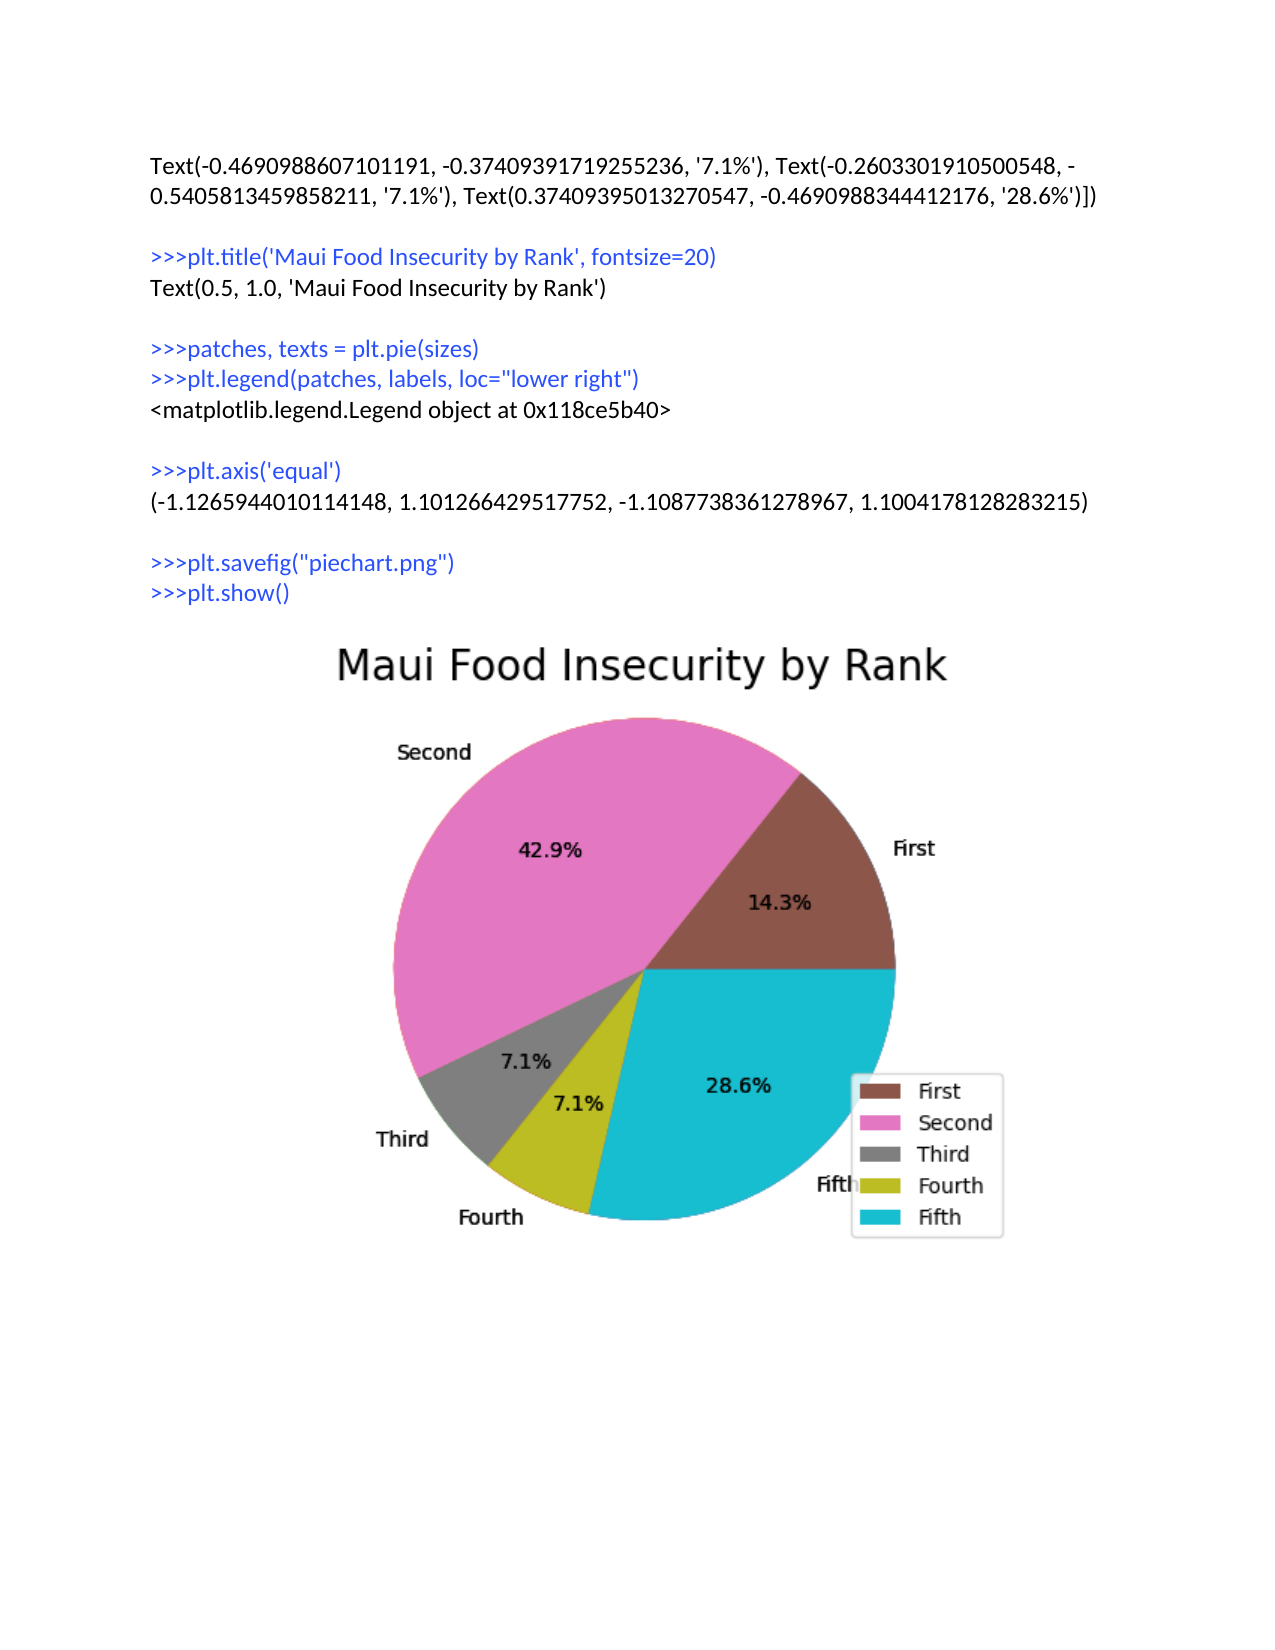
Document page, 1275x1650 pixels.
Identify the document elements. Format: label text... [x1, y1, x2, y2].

text >>>plt.title('Maui Food Insecurity by Rank', fontsize=20) [150, 242, 1125, 272]
text >>>plt.show() [150, 577, 1125, 608]
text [150, 150, 1125, 211]
text >>>plt.axis('equal') [150, 455, 1125, 486]
text >>>plt.savefig("piechart.png") [150, 547, 1125, 577]
text >>>patches, texts = plt.pie(sizes) [150, 333, 1125, 364]
text >>>plt.legend(patches, labels, loc="lower right") [150, 364, 1125, 394]
text Text(0.5, 1.0, 'Maui Food Insecurity by Rank') [150, 272, 1125, 303]
text (-1.1265944010114148, 1.101266429517752, -1.1087738361278967, 1.1004178128283215) [150, 486, 1125, 516]
picture [150, 607, 1109, 1327]
text <matplotlib.legend.Legend object at 0x118ce5b40> [150, 394, 1125, 425]
